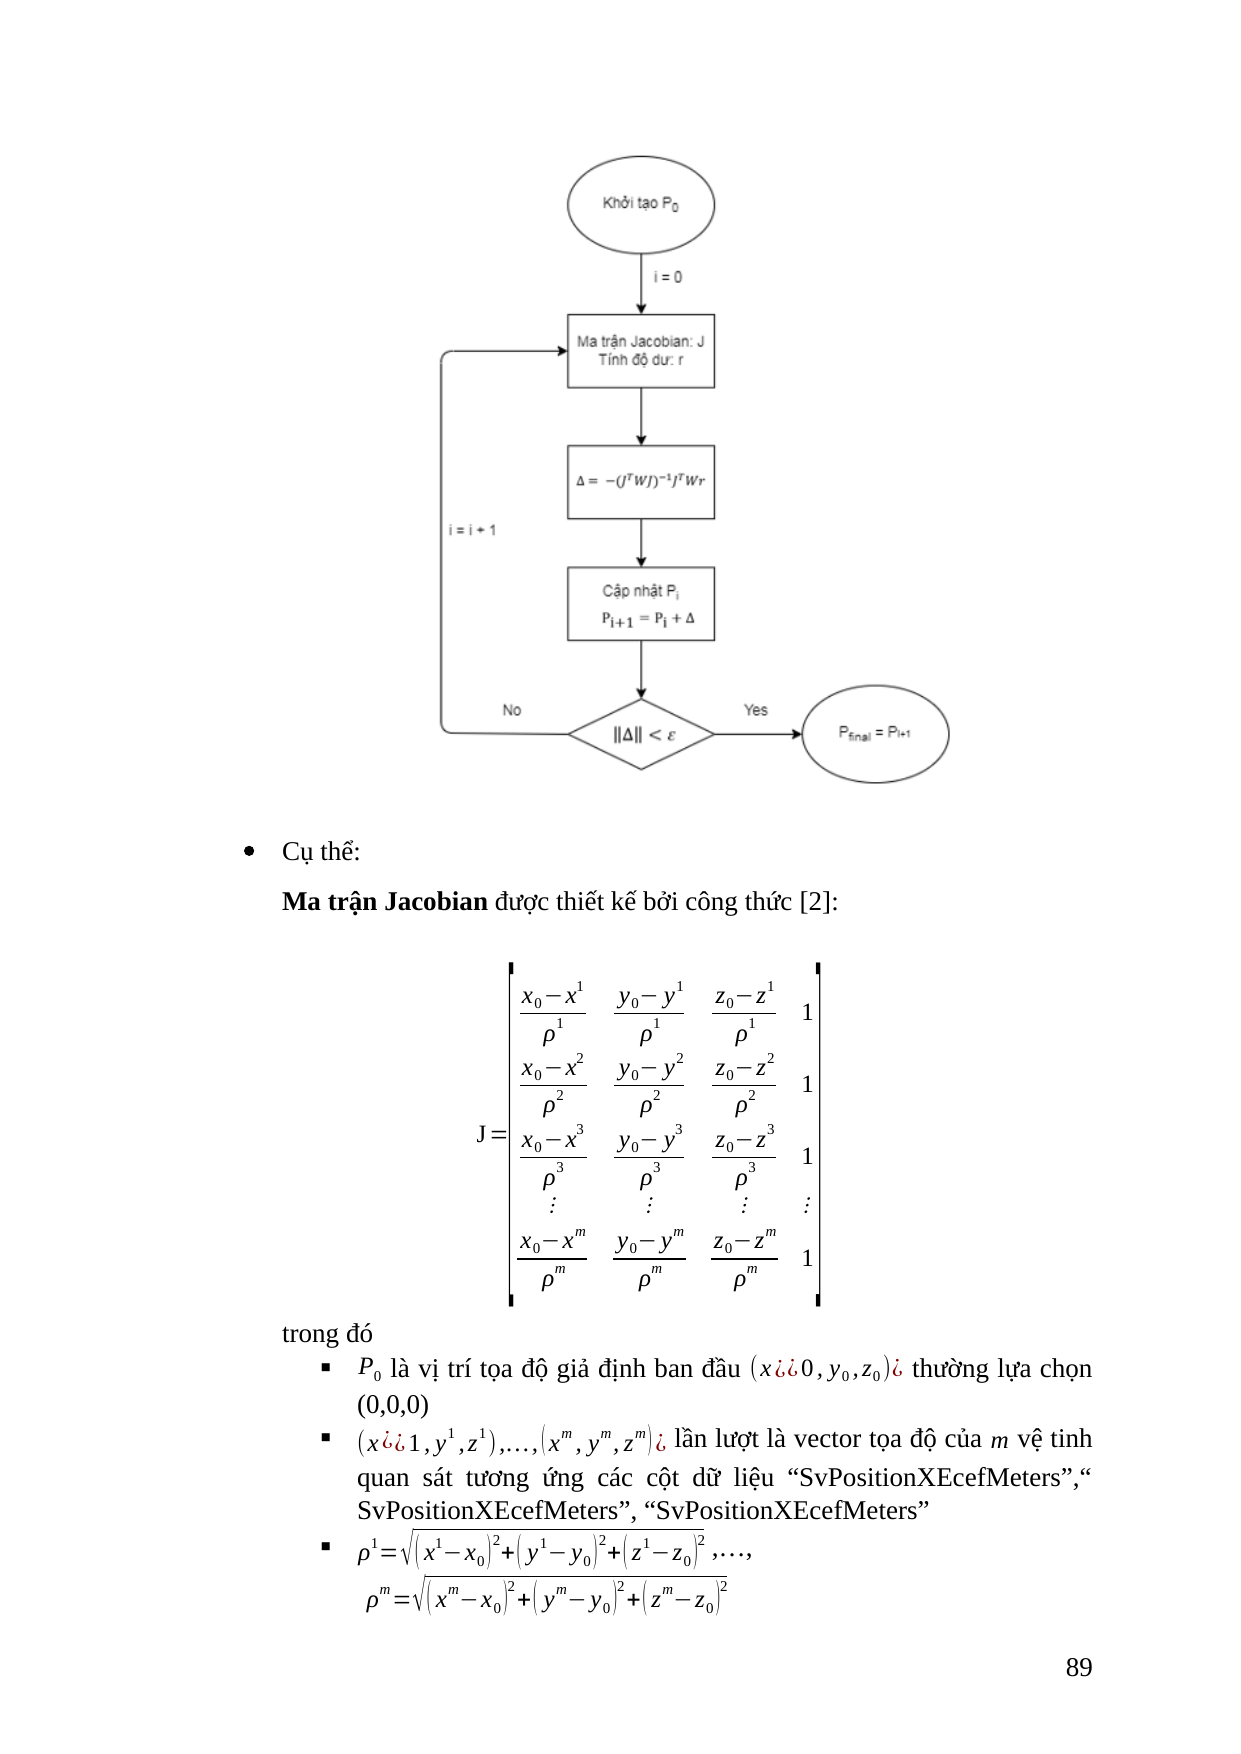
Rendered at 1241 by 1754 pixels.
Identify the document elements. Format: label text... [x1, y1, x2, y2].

list lần lượt là vector tọa độ của vệ tinh quan sát tương ứng các cột dữ liệu “SvPositionXEcefMeters”,“ SvPositionXEcefMeters”, “SvPositionXEcefMeters” [319, 1422, 1092, 1526]
picture [402, 118, 972, 832]
list là vị trí tọa độ giả định ban đầu thường lựa chọn (0,0,0) [319, 1351, 1092, 1420]
list ,…, [319, 1528, 1092, 1572]
list Cụ thể: [244, 835, 1092, 866]
list trong đó [282, 1317, 1092, 1348]
text Ma trận Jacobian được thiết kế bởi công thức : [207, 885, 1092, 917]
